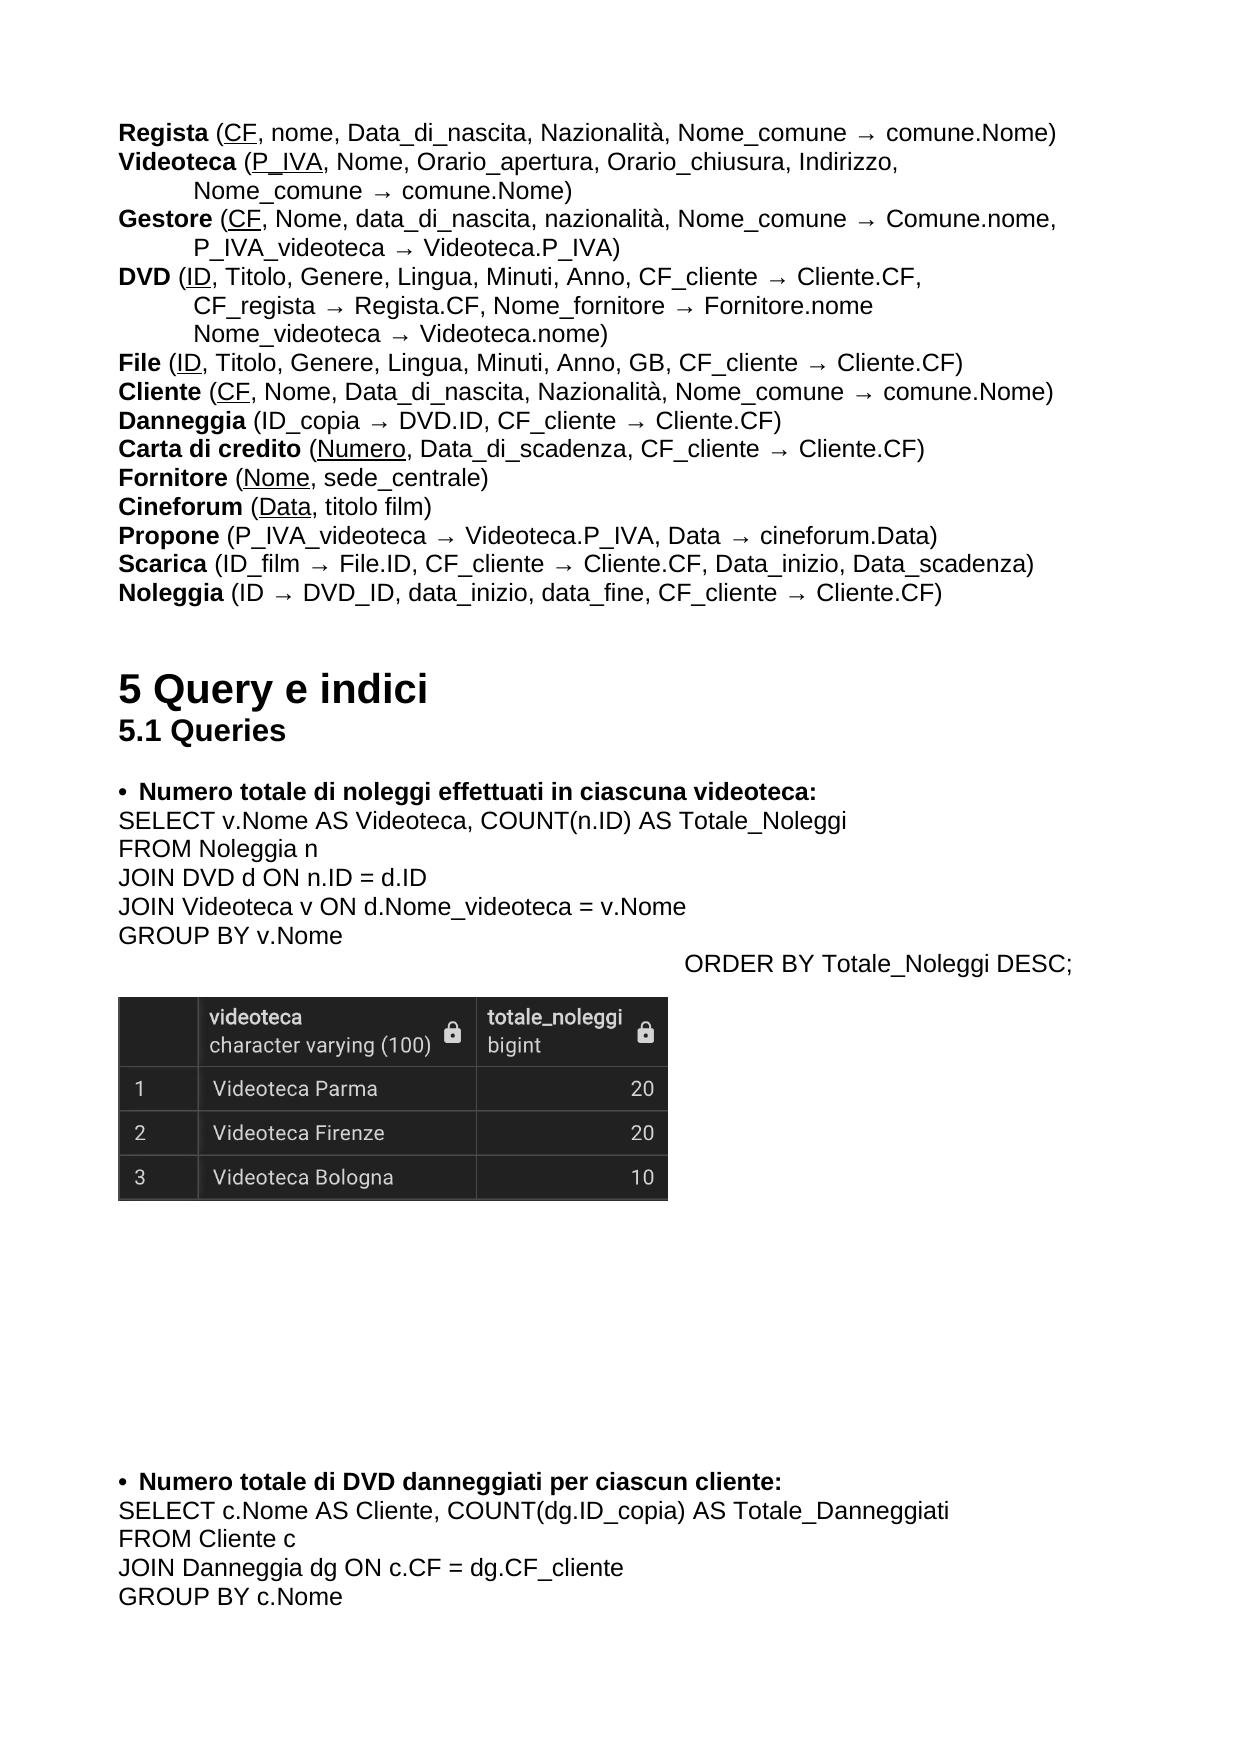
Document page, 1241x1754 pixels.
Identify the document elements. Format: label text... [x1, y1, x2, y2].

text Gestore (CF, Nome, data_di_nascita, nazionalità, Nome_comune → Comune.nome, [118, 204, 1122, 233]
text JOIN Videoteca v ON d.Nome_videoteca = v.Nome [118, 892, 1122, 921]
text File (ID, Titolo, Genere, Lingua, Minuti, Anno, GB, CF_cliente → Cliente.CF) [118, 348, 1122, 377]
text SELECT v.Nome AS Videoteca, COUNT(n.ID) AS Totale_Noleggi [118, 806, 1122, 834]
text FROM Cliente c [118, 1524, 1122, 1553]
text Nome_comune → comune.Nome) [118, 176, 1122, 204]
text ORDER BY Totale_Noleggi DESC; [118, 949, 1122, 978]
text Regista (CF, nome, Data_di_nascita, Nazionalità, Nome_comune → comune.Nome) [118, 118, 1122, 147]
text SELECT c.Nome AS Cliente, COUNT(dg.ID_copia) AS Totale_Danneggiati [118, 1496, 1122, 1524]
text Propone (P_IVA_videoteca → Videoteca.P_IVA, Data → cineforum.Data) [118, 521, 1122, 549]
text Fornitore (Nome, sede_centrale) [118, 463, 1122, 492]
text Carta di credito (Numero, Data_di_scadenza, CF_cliente → Cliente.CF) [118, 434, 1122, 463]
list Numero totale di noleggi effettuati in ciascuna videoteca: [118, 777, 1122, 806]
text CF_regista → Regista.CF, Nome_fornitore → Fornitore.nome [118, 291, 1122, 319]
text P_IVA_videoteca → Videoteca.P_IVA) [118, 233, 1122, 262]
text Cliente (CF, Nome, Data_di_nascita, Nazionalità, Nome_comune → comune.Nome) [118, 377, 1122, 406]
text Nome_videoteca → Videoteca.nome) [118, 319, 1122, 348]
text DVD (ID, Titolo, Genere, Lingua, Minuti, Anno, CF_cliente → Cliente.CF, [118, 262, 1122, 291]
text JOIN DVD d ON n.ID = d.ID [118, 863, 1122, 892]
text Videoteca (P_IVA, Nome, Orario_apertura, Orario_chiusura, Indirizzo, [118, 147, 1122, 176]
text FROM Noleggia n [118, 834, 1122, 863]
text Cineforum (Data, titolo film) [118, 492, 1122, 521]
text Scarica (ID_film → File.ID, CF_cliente → Cliente.CF, Data_inizio, Data_scadenza) [118, 549, 1122, 578]
text 5.1 Queries [118, 712, 1122, 748]
text Noleggia (ID → DVD_ID, data_inizio, data_fine, CF_cliente → Cliente.CF) [118, 578, 1122, 607]
text GROUP BY c.Nome [118, 1582, 1122, 1611]
text Danneggia (ID_copia → DVD.ID, CF_cliente → Cliente.CF) [118, 406, 1122, 434]
text 5 Query e indici [118, 664, 1122, 712]
picture [117, 997, 668, 1201]
text JOIN Danneggia dg ON c.CF = dg.CF_cliente [118, 1553, 1122, 1582]
text GROUP BY v.Nome [118, 921, 1122, 949]
list Numero totale di DVD danneggiati per ciascun cliente: [118, 1467, 1122, 1496]
